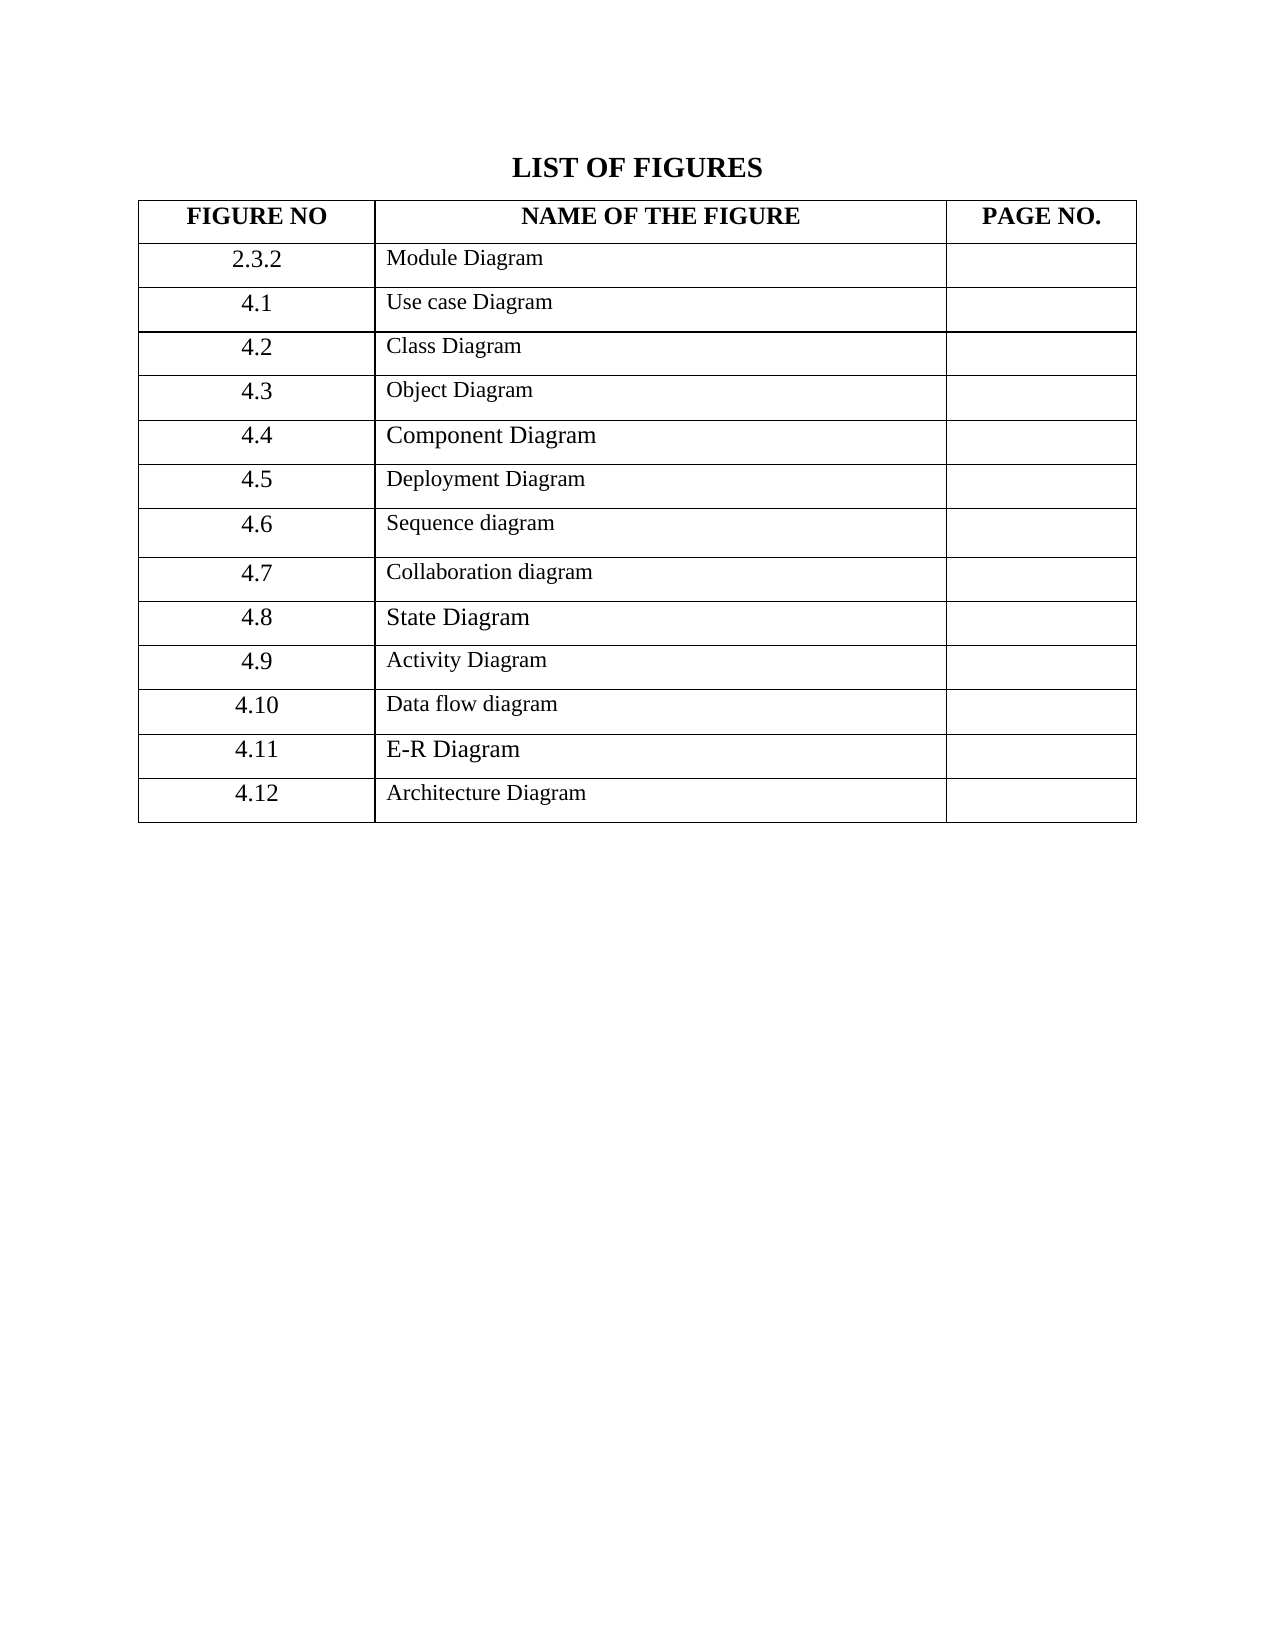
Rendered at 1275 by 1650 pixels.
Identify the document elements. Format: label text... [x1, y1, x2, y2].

table_cell 4.4 [139, 421, 374, 463]
table_cell Activity Diagram [376, 646, 946, 689]
table_header PAGE NO. [947, 201, 1136, 243]
table_cell [947, 735, 1136, 777]
table_cell E-R Diagram [376, 735, 946, 777]
table_cell [947, 333, 1136, 375]
table_cell [947, 288, 1136, 331]
table_cell [947, 646, 1136, 689]
table_cell Data flow diagram [376, 690, 946, 733]
table_cell Deployment Diagram [376, 465, 946, 508]
table_cell Architecture Diagram [376, 779, 946, 822]
table_header NAME OF THE FIGURE [376, 201, 946, 243]
text LIST OF FIGURES [150, 150, 1125, 183]
table_cell 2.3.2 [139, 244, 374, 287]
table_cell Object Diagram [376, 376, 946, 419]
table_cell 4.12 [139, 779, 374, 822]
table_cell [947, 690, 1136, 733]
table_cell Sequence diagram [376, 509, 946, 557]
table_cell [947, 421, 1136, 463]
table_cell Module Diagram [376, 244, 946, 287]
table_cell [947, 558, 1136, 601]
table_cell [947, 602, 1136, 645]
table_cell State Diagram [376, 602, 946, 645]
table_cell 4.7 [139, 558, 374, 601]
table_cell 4.10 [139, 690, 374, 733]
table_cell 4.5 [139, 465, 374, 508]
table_cell 4.1 [139, 288, 374, 331]
table_cell Component Diagram [376, 421, 946, 463]
table_cell Use case Diagram [376, 288, 946, 331]
table_cell 4.6 [139, 509, 374, 557]
table_cell 4.8 [139, 602, 374, 645]
table_cell [947, 376, 1136, 419]
table_cell 4.2 [139, 333, 374, 375]
table_cell [947, 244, 1136, 287]
table_cell 4.9 [139, 646, 374, 689]
table_cell [947, 509, 1136, 557]
table_cell Class Diagram [376, 333, 946, 375]
table_cell [947, 779, 1136, 822]
table_cell 4.11 [139, 735, 374, 777]
table_header FIGURE NO [139, 201, 374, 243]
table_cell Collaboration diagram [376, 558, 946, 601]
table_cell [947, 465, 1136, 508]
table_cell 4.3 [139, 376, 374, 419]
